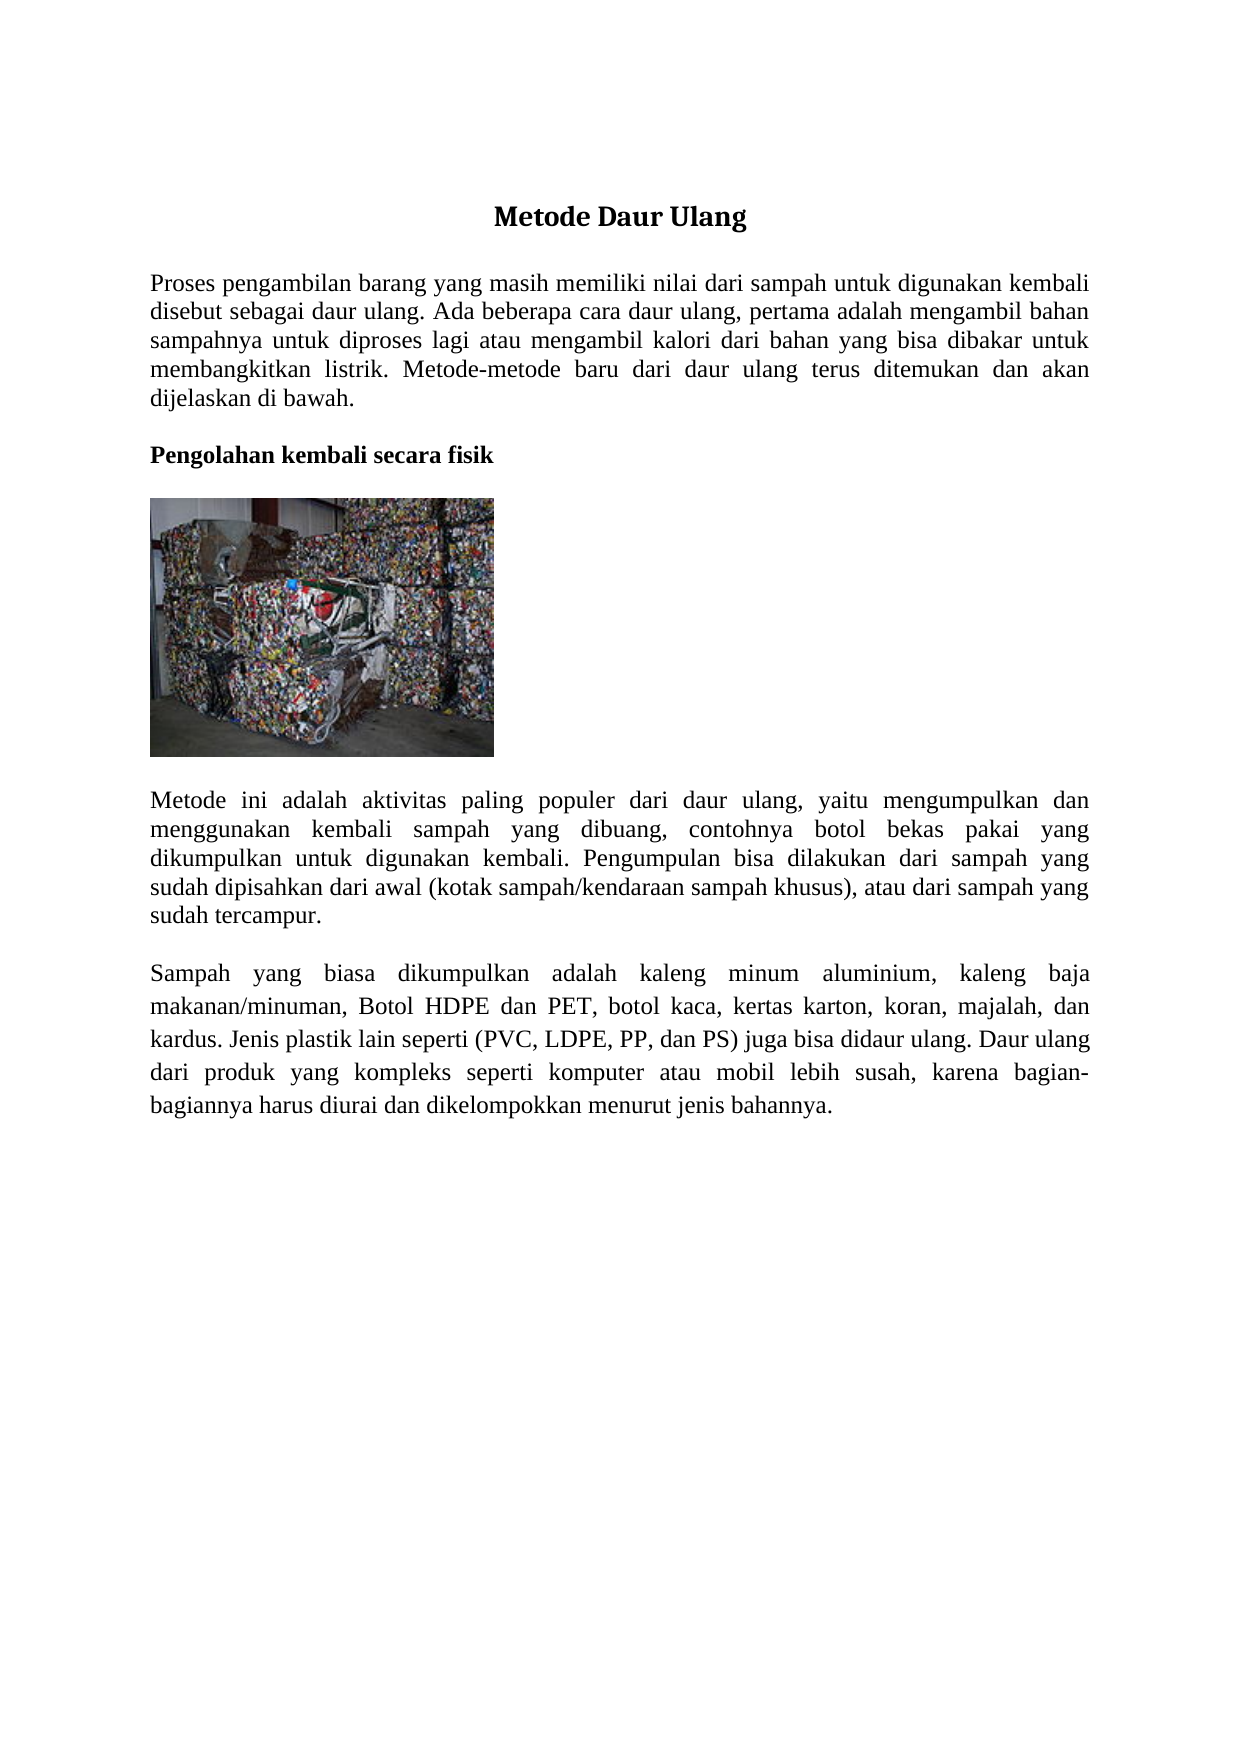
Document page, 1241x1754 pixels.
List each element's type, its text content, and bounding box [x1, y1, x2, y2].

text Pengolahan kembali secara fisik [150, 441, 1090, 469]
picture [150, 498, 494, 757]
text Proses pengambilan barang yang masih memiliki nilai dari sampah untuk digunakan kembali disebut sebagai daur ulang. Ada beberapa cara daur ulang, pertama adalah mengambil bahan sampahnya untuk diproses lagi atau mengambil kalori dari bahan yang bisa dibakar untuk membangkitkan listrik. Metode-metode baru dari daur ulang terus ditemukan dan akan dijelaskan di bawah. [150, 268, 1090, 411]
subtitle Metode Daur Ulang [150, 200, 1090, 233]
text Sampah yang biasa dikumpulkan adalah kaleng minum aluminium, kaleng baja makanan/minuman, Botol HDPE dan PET, botol kaca, kertas karton, koran, majalah, dan kardus. Jenis plastik lain seperti (PVC, LDPE, PP, dan PS) juga bisa didaur ulang. Daur ulang dari produk yang kompleks seperti komputer atau mobil lebih susah, karena bagian-bagiannya harus diurai dan dikelompokkan menurut jenis bahannya. [150, 958, 1090, 1119]
text Metode ini adalah aktivitas paling populer dari daur ulang, yaitu mengumpulkan dan menggunakan kembali sampah yang dibuang, contohnya botol bekas pakai yang dikumpulkan untuk digunakan kembali. Pengumpulan bisa dilakukan dari sampah yang sudah dipisahkan dari awal (kotak sampah/kendaraan sampah khusus), atau dari sampah yang sudah tercampur. [150, 786, 1090, 929]
